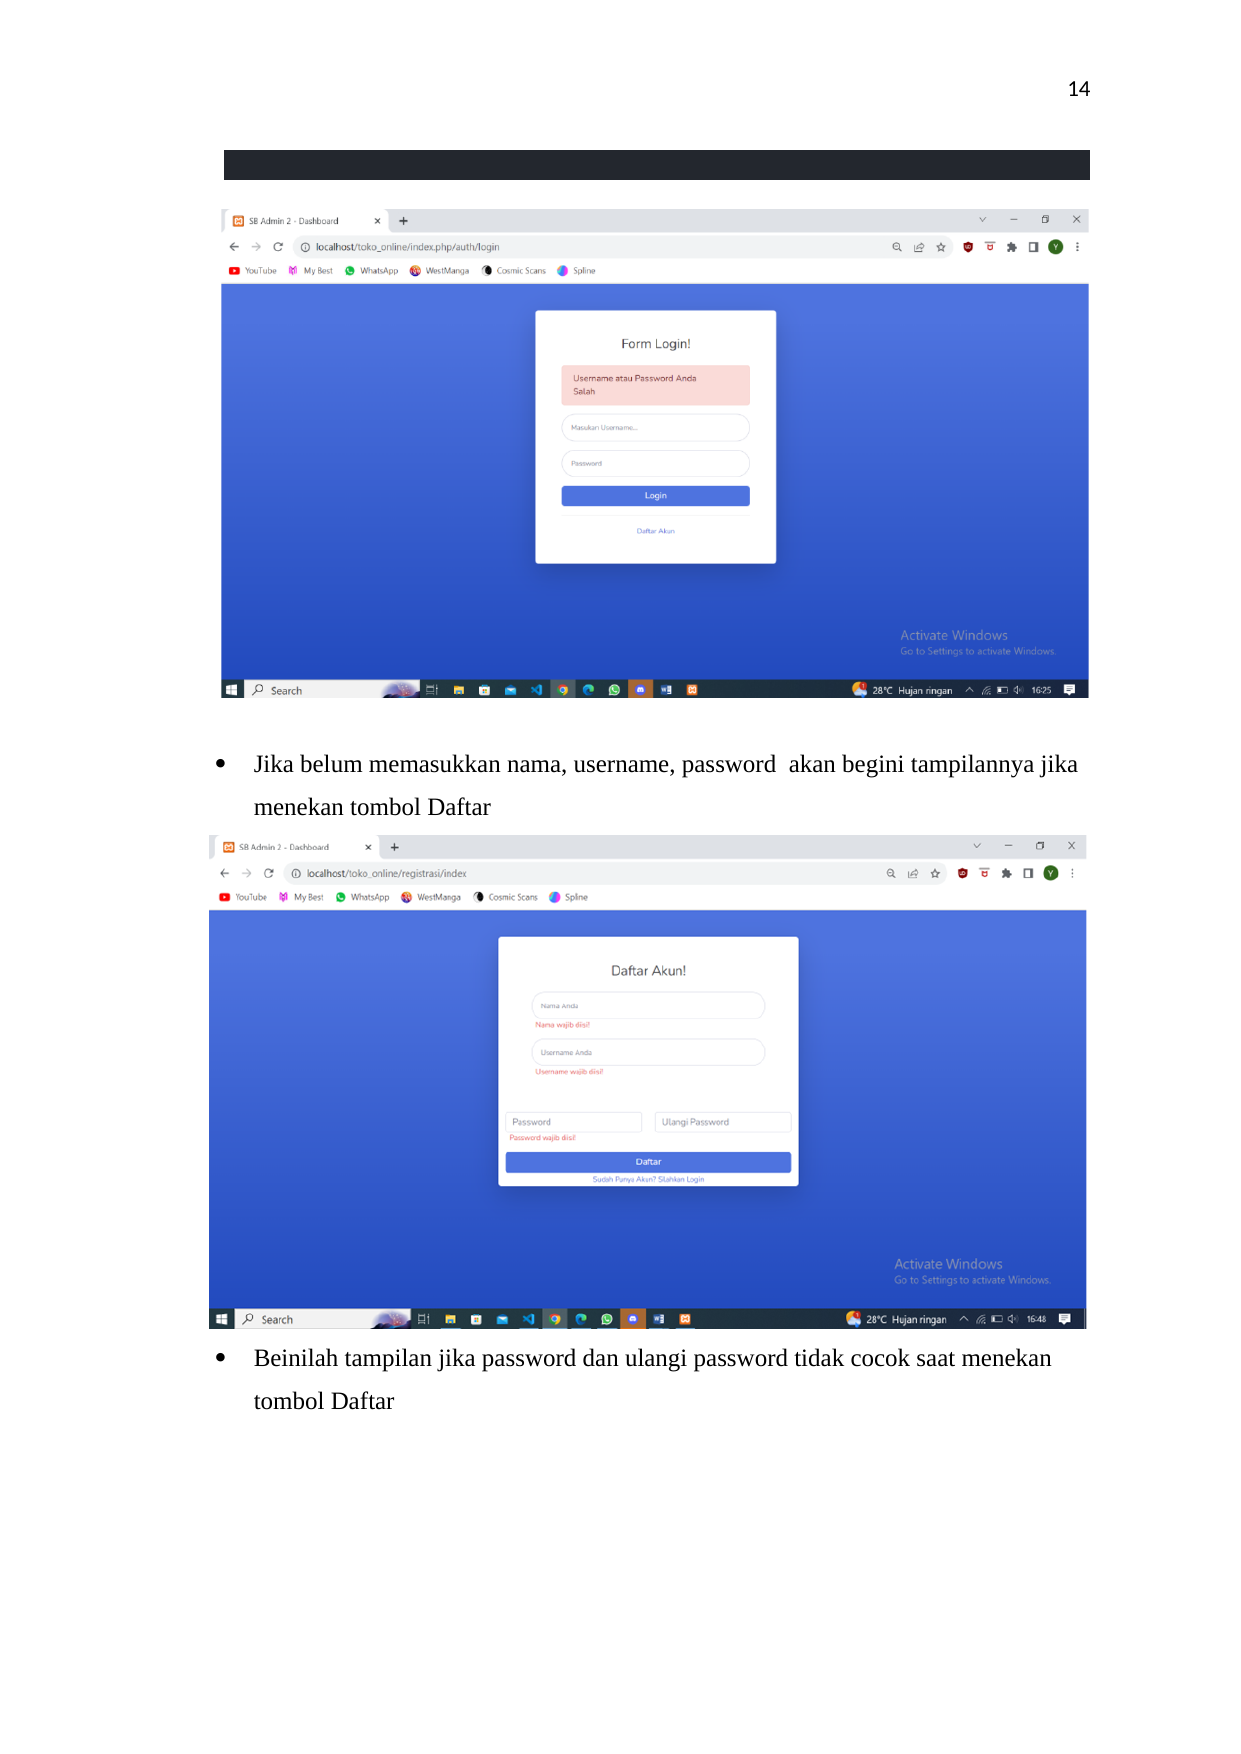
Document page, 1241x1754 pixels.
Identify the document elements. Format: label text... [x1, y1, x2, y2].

picture [209, 835, 1087, 1329]
picture [219, 209, 1088, 697]
list Beinilah tampilan jika password dan ulangi password tidak cocok saat menekan tombol Daftar [216, 1343, 1090, 1415]
